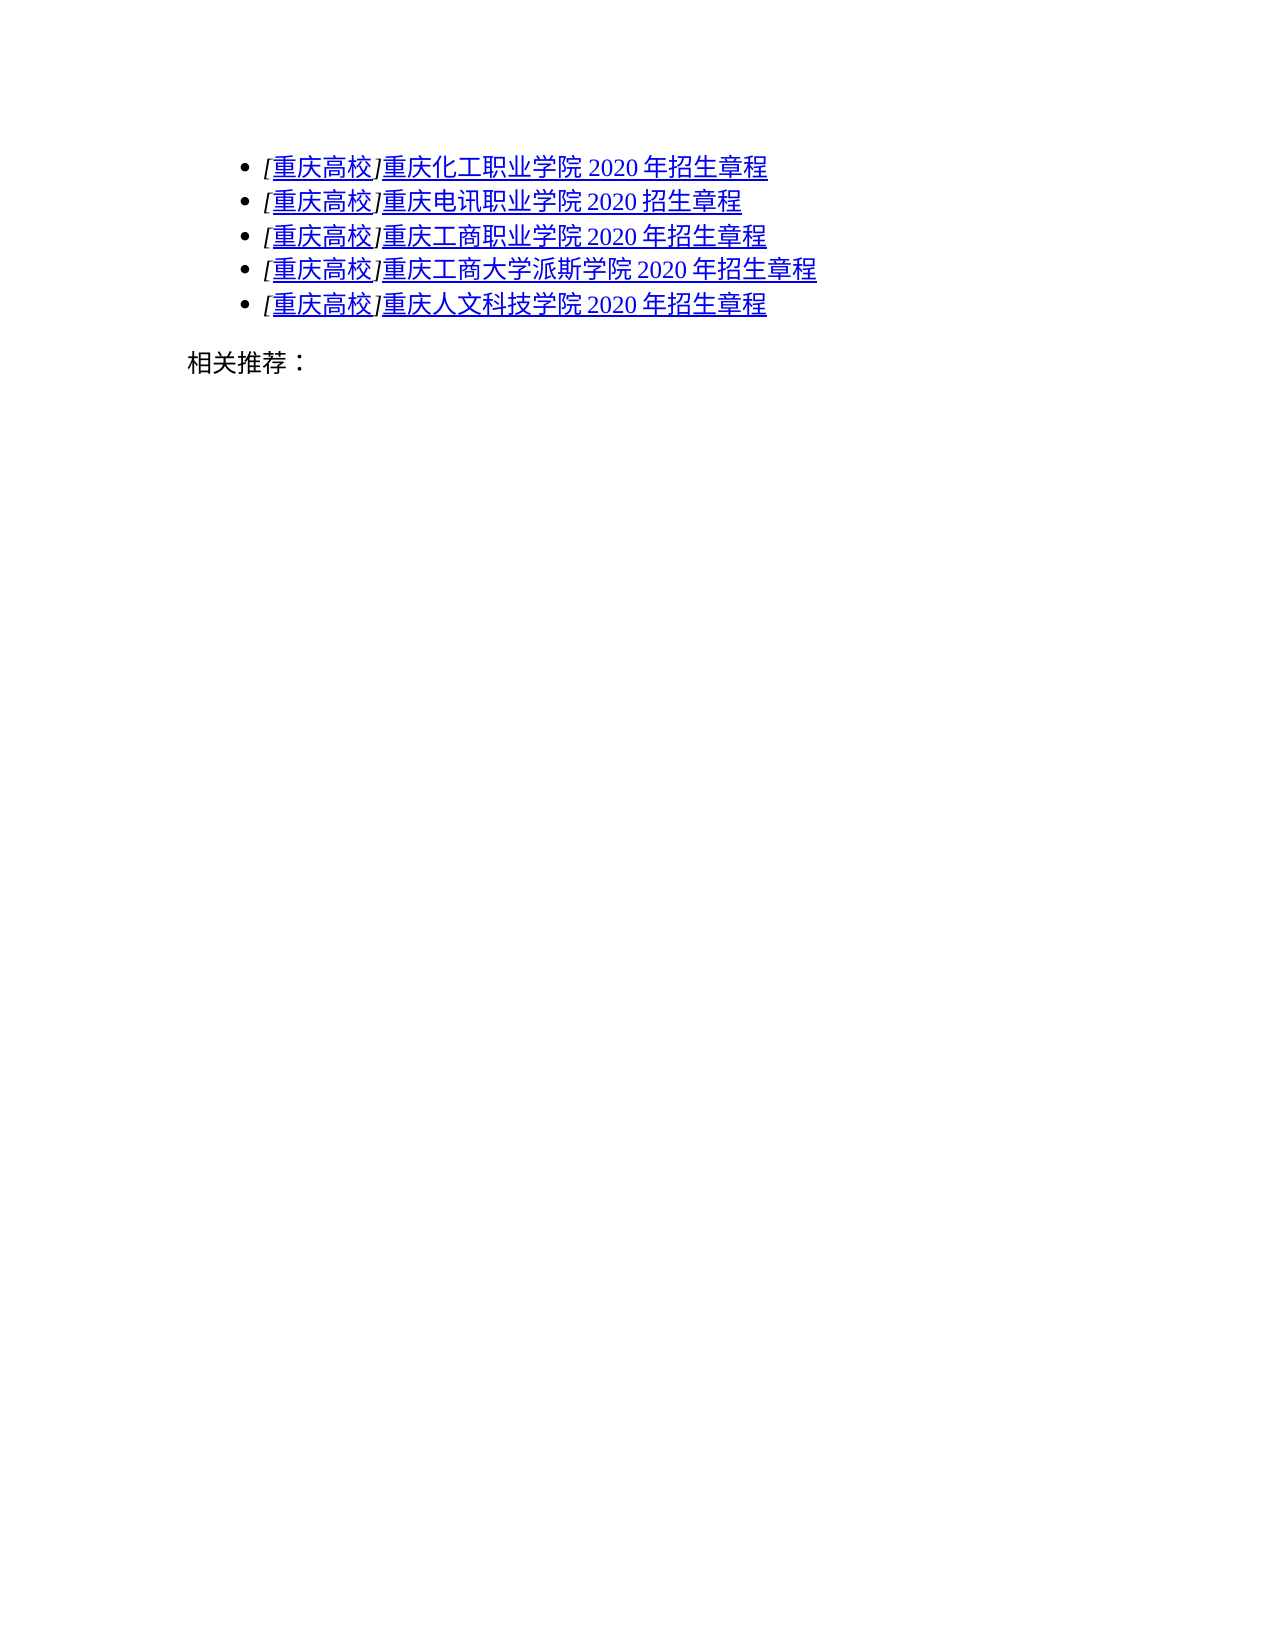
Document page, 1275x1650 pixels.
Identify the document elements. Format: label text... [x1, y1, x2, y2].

list [重庆高校]重庆工商职业学院2020年招生章程 [241, 218, 1087, 252]
list [重庆高校]重庆电讯职业学院2020招生章程 [241, 184, 1087, 218]
list [重庆高校]重庆人文科技学院2020年招生章程 [241, 286, 1087, 320]
list [重庆高校]重庆化工职业学院 2020年招生章程 [241, 150, 1087, 184]
text 相关推荐： [187, 345, 1087, 379]
list [重庆高校]重庆工商大学派斯学院2020年招生章程 [241, 252, 1087, 286]
